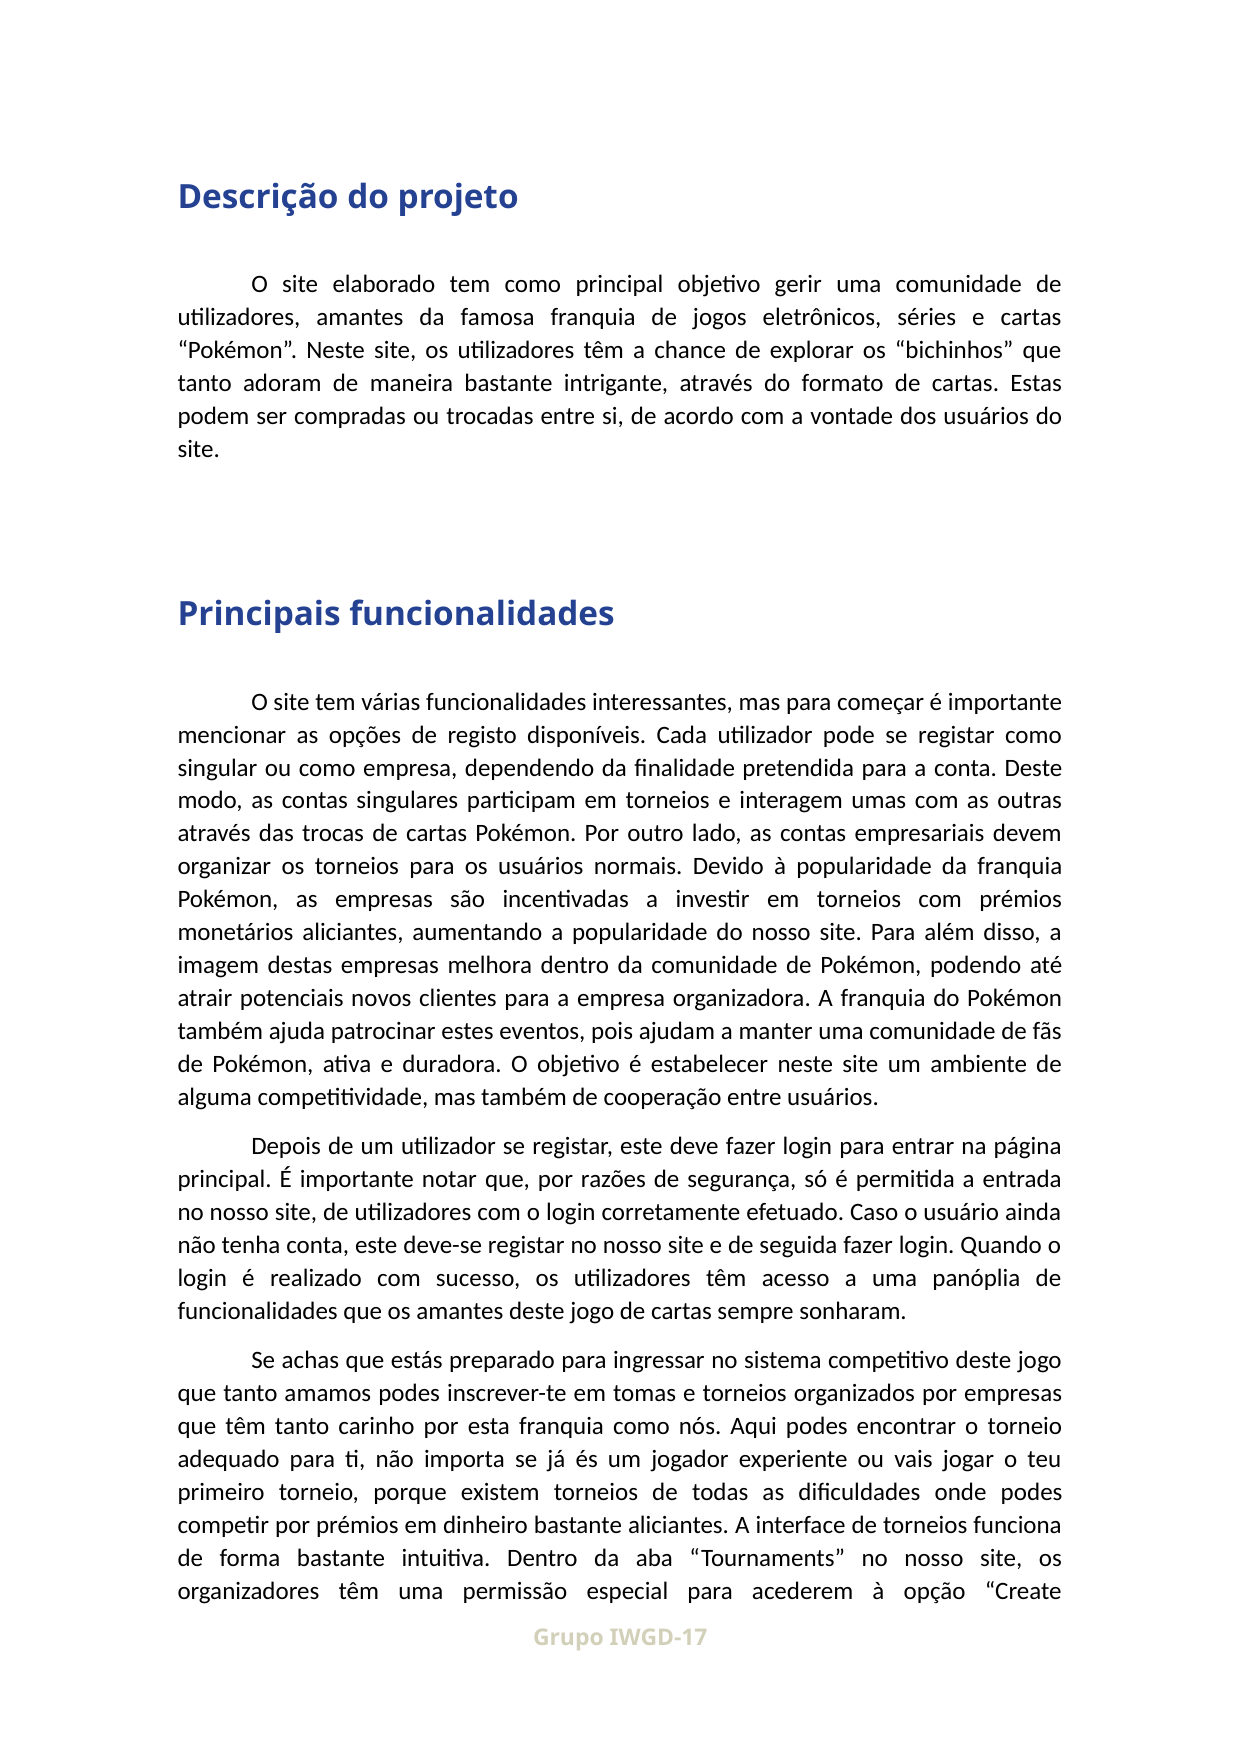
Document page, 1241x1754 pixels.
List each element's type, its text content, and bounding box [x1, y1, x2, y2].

subtitle Descrição do projeto [177, 173, 1063, 218]
text Depois de um utilizador se registar, este deve fazer login para entrar na página principal. É importante notar que, por razões de segurança, só é permitida a entrada no nosso site, de utilizadores com o login corretamente efetuado. Caso o usuário ainda não tenha conta, este deve-se registar no nosso site e de seguida fazer login. Quando o login é realizado com sucesso, os utilizadores têm acesso a uma panóplia de funcionalidades que os amantes deste jogo de cartas sempre sonharam. [177, 1131, 1063, 1326]
subtitle Principais funcionalidades [177, 590, 1063, 636]
text O site tem várias funcionalidades interessantes, mas para começar é importante mencionar as opções de registo disponíveis. Cada utilizador pode se registar como singular ou como empresa, dependendo da finalidade pretendida para a conta. Deste modo, as contas singulares participam em torneios e interagem umas com as outras através das trocas de cartas Pokémon. Por outro lado, as contas empresariais devem organizar os torneios para os usuários normais. Devido à popularidade da franquia Pokémon, as empresas são incentivadas a investir em torneios com prémios monetários aliciantes, aumentando a popularidade do nosso site. Para além disso, a imagem destas empresas melhora dentro da comunidade de Pokémon, podendo até atrair potenciais novos clientes para a empresa organizadora. A franquia do Pokémon também ajuda patrocinar estes eventos, pois ajudam a manter uma comunidade de fãs de Pokémon, ativa e duradora. O objetivo é estabelecer neste site um ambiente de alguma competitividade, mas também de cooperação entre usuários. [177, 686, 1063, 1111]
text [177, 1345, 1063, 1606]
text O site elaborado tem como principal objetivo gerir uma comunidade de utilizadores, amantes da famosa franquia de jogos eletrônicos, séries e cartas “Pokémon”. Neste site, os utilizadores têm a chance de explorar os “bichinhos” que tanto adoram de maneira bastante intrigante, através do formato de cartas. Estas podem ser compradas ou trocadas entre si, de acordo com a vontade dos usuários do site. [177, 268, 1063, 463]
